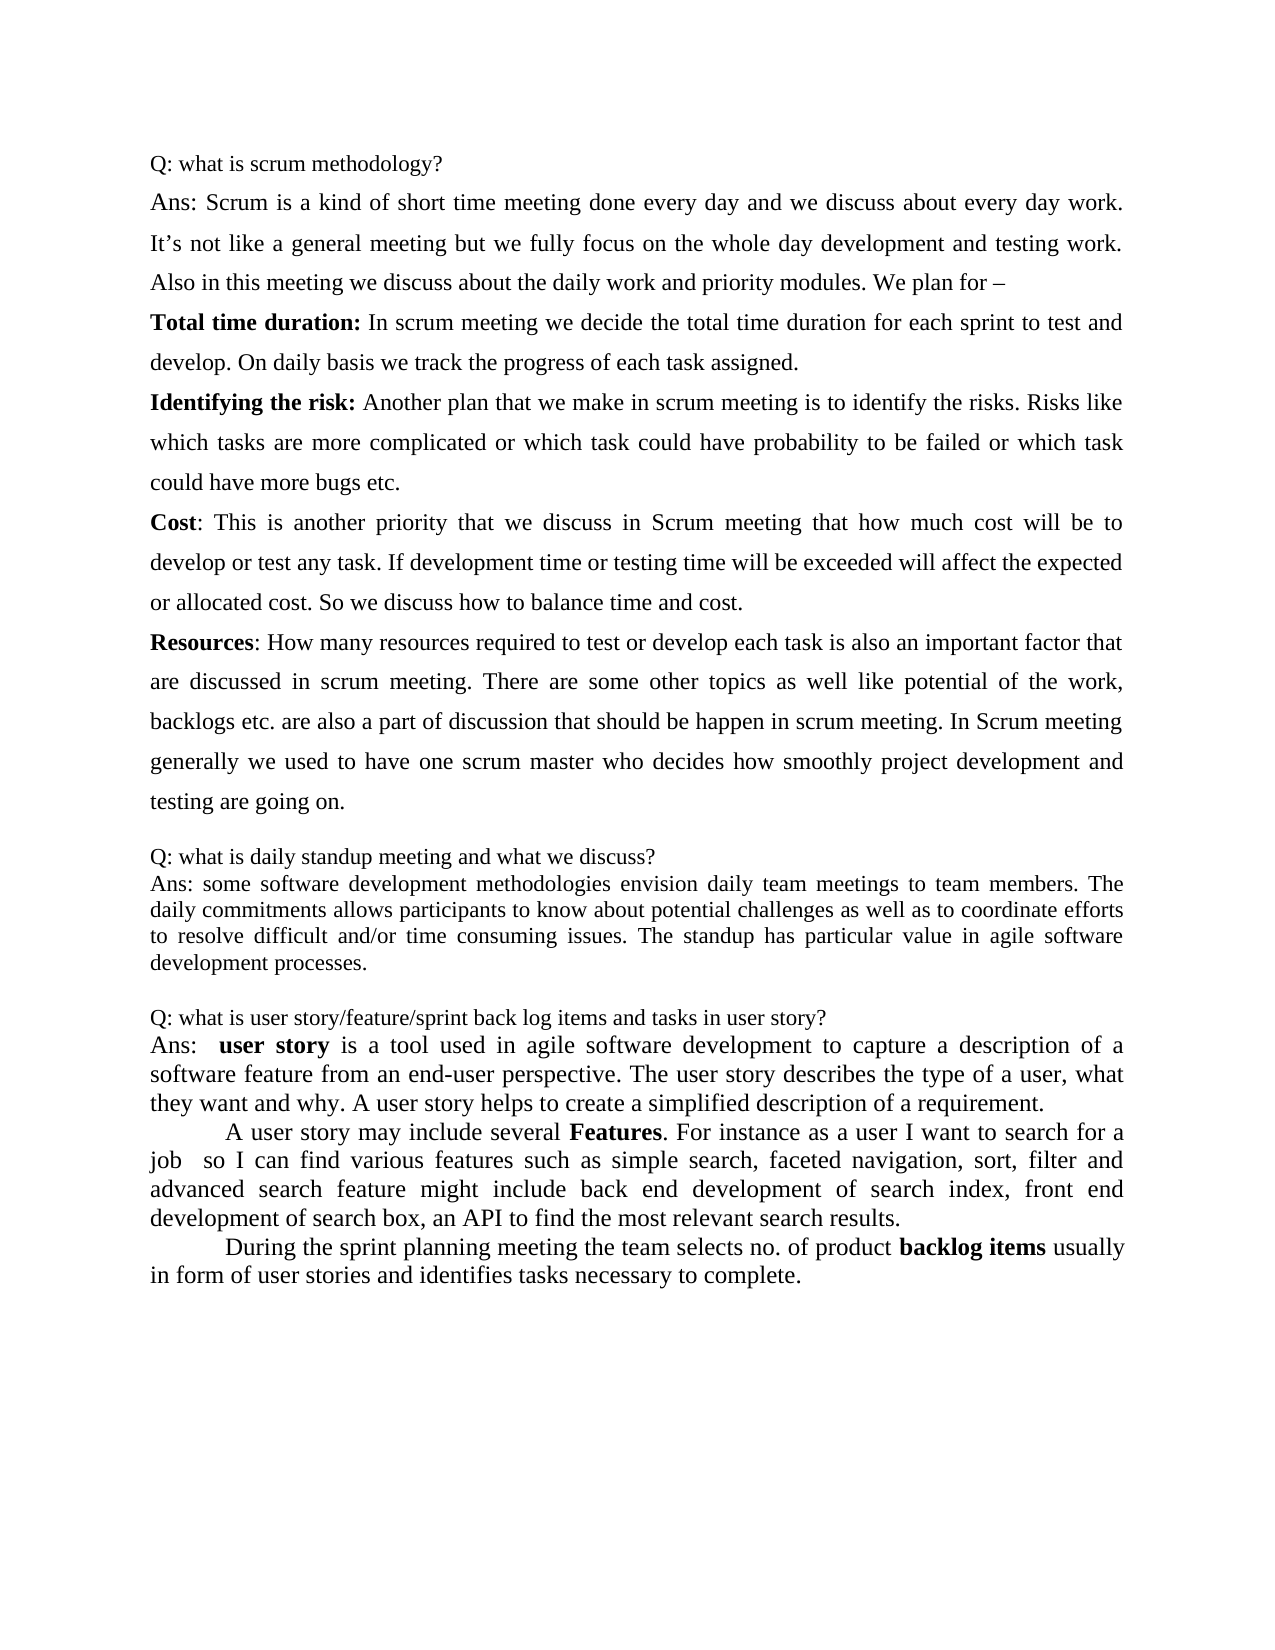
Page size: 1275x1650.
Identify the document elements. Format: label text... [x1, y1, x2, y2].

text Q: what is scrum methodology? [150, 150, 1125, 176]
text Ans: some software development methodologies envision daily team meetings to team members. The daily commitments allows participants to know about potential challenges as well as to coordinate efforts to resolve difficult and/or time consuming issues. The standup has particular value in agile software development processes. [150, 870, 1125, 975]
text Cost: This is another priority that we discuss in Scrum meeting that how much cost will be to develop or test any task. If development time or testing time will be exceeded will affect the expected or allocated cost. So we discuss how to balance time and cost. [150, 496, 1125, 615]
text Total time duration: In scrum meeting we decide the total time duration for each sprint to test and develop. On daily basis we track the progress of each task assigned. [150, 296, 1125, 376]
text A user story may include several Features. For instance as a user I want to search for a job so I can find various features such as simple search, faceted navigation, sort, filter and advanced search feature might include back end development of search index, front end development of search box, an API to find the most relevant search results. [150, 1117, 1125, 1232]
text Q: what is daily standup meeting and what we discuss? [150, 843, 1125, 870]
text Identifying the risk: Another plan that we make in scrum meeting is to identify the risks. Risks like which tasks are more complicated or which task could have probability to be failed or which task could have more bugs etc. [150, 376, 1125, 496]
text Ans: user story is a tool used in agile software development to capture a description of a software feature from an end-user perspective. The user story describes the type of a user, what they want and why. A user story helps to create a simplified description of a requirement. [150, 1030, 1125, 1117]
text Resources: How many resources required to test or develop each task is also an important factor that are discussed in scrum meeting. There are some other topics as well like potential of the work, backlogs etc. are also a part of discussion that should be happen in scrum meeting. In Scrum meeting generally we used to have one scrum master who decides how smoothly project development and testing are going on. [150, 615, 1125, 815]
text Ans: Scrum is a kind of short time meeting done every day and we discuss about every day work. It’s not like a general meeting but we fully focus on the whole day development and testing work. Also in this meeting we discuss about the daily work and priority modules. We plan for – [150, 176, 1125, 296]
text During the sprint planning meeting the team selects no. of product backlog items usually in form of user stories and identifies tasks necessary to complete. [150, 1232, 1125, 1289]
text Q: what is user story/feature/sprint back log items and tasks in user story? [150, 1004, 1125, 1030]
